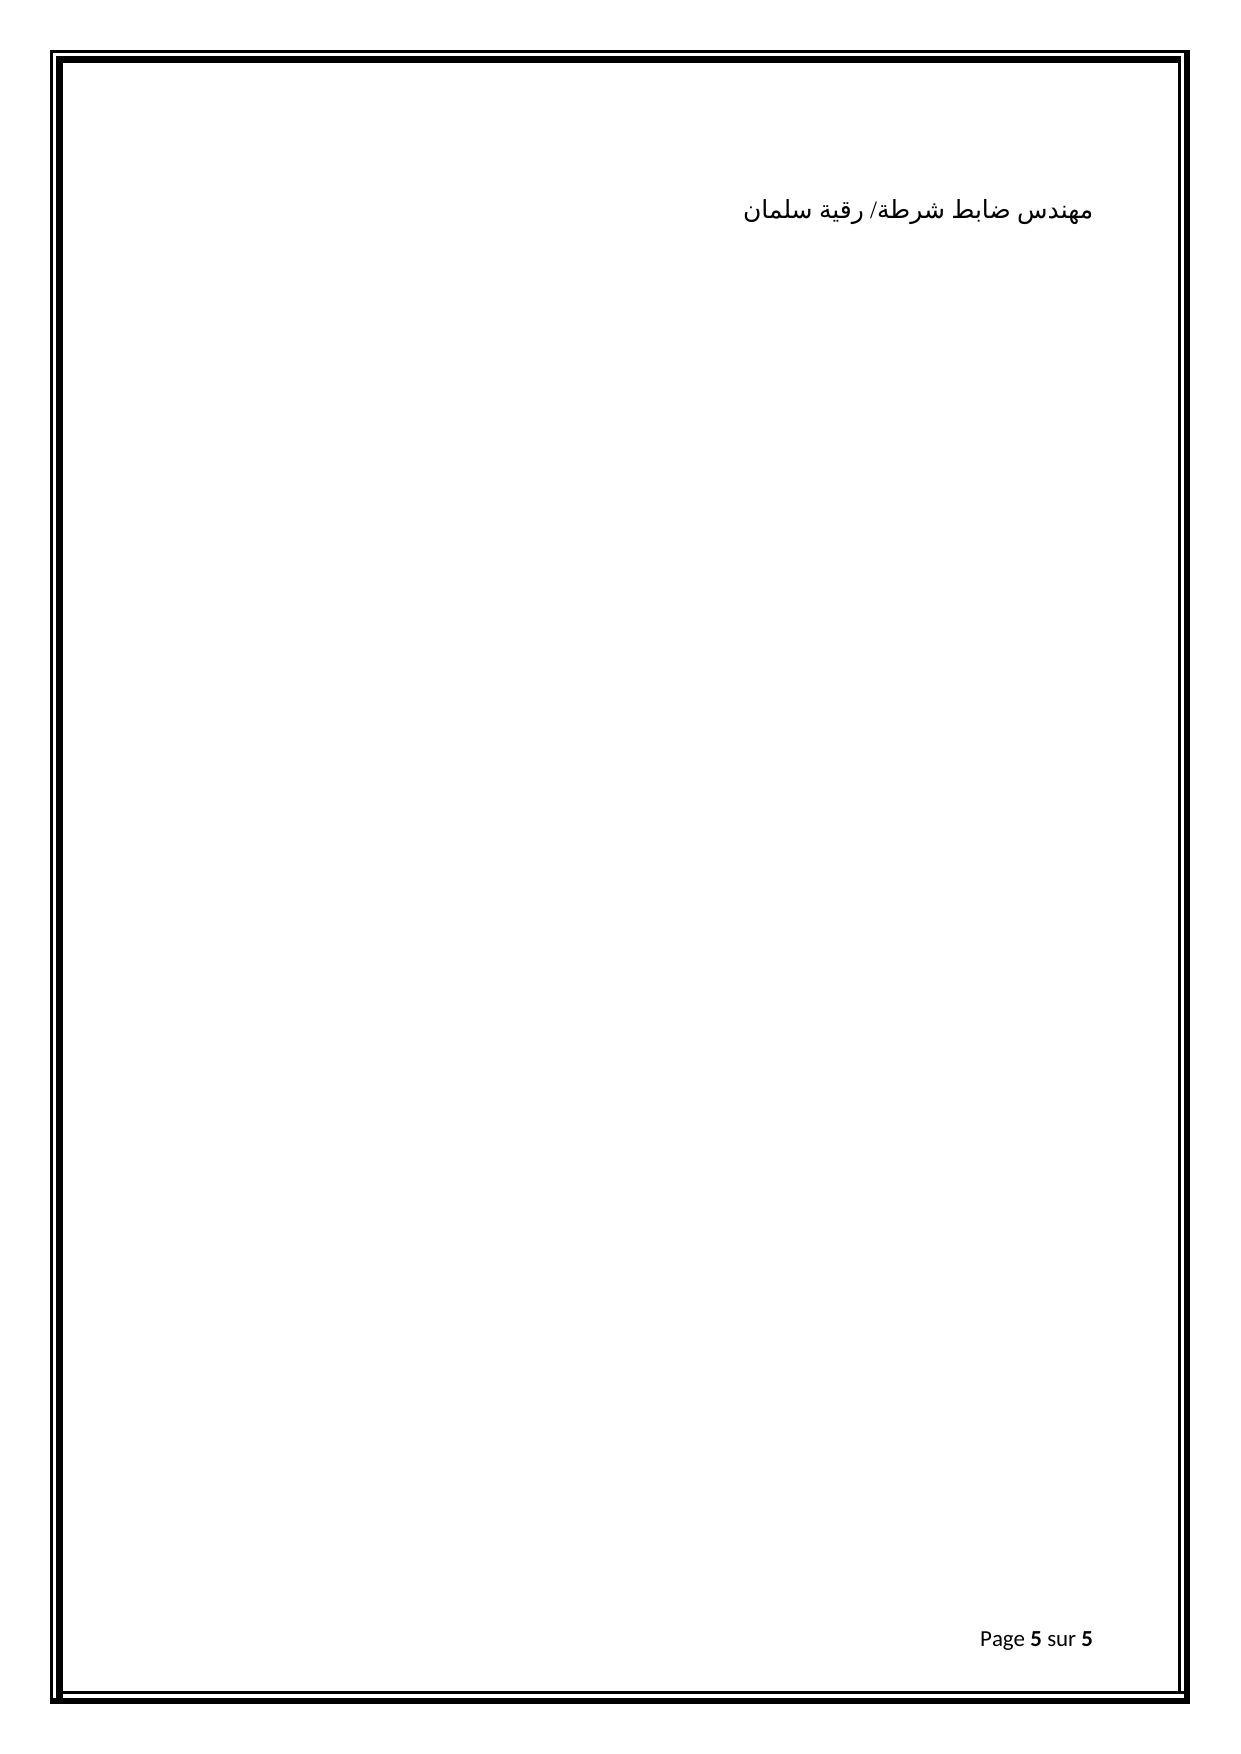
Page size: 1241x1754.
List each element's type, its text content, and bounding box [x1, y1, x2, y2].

text مهندس ضابط شرطة/ رقية سلمان [147, 195, 1093, 224]
